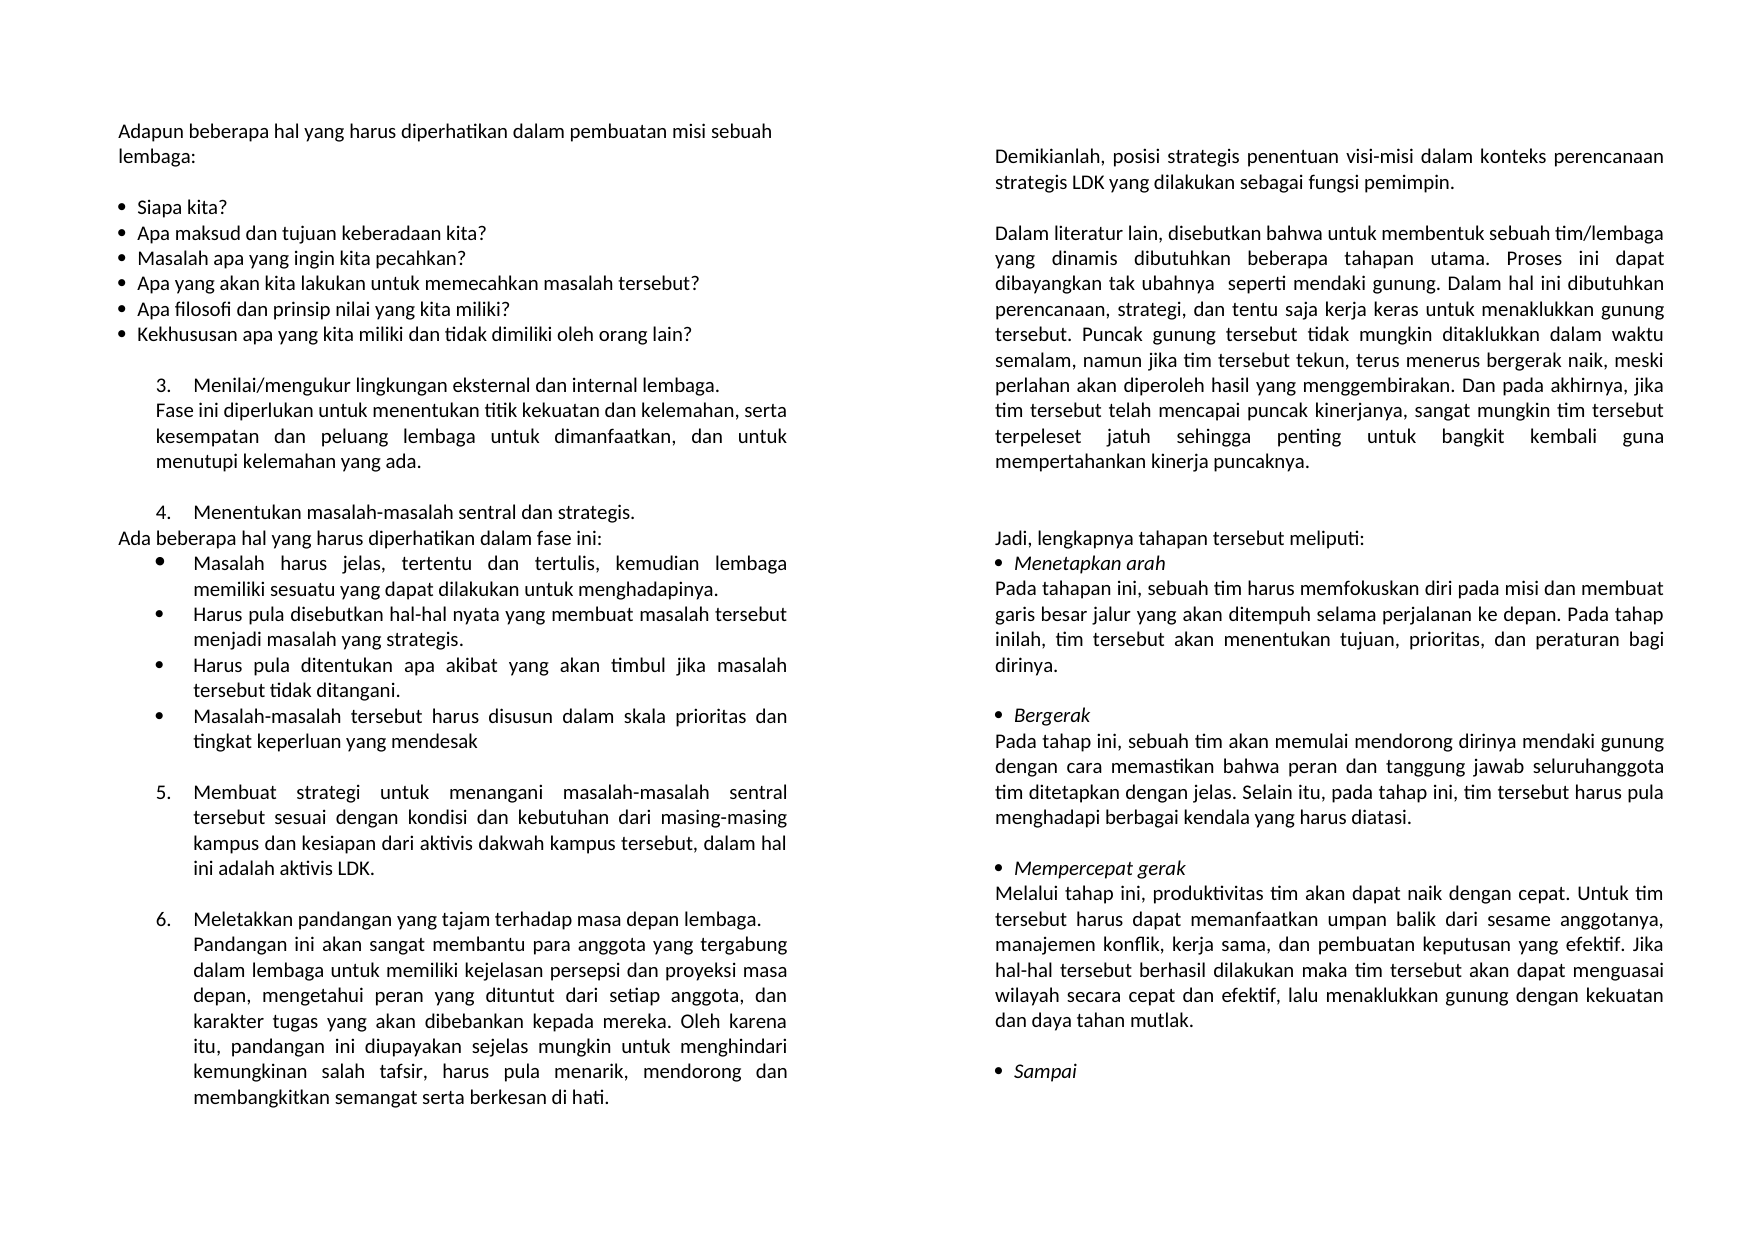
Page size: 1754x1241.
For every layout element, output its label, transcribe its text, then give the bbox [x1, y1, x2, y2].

text Menetapkan arah [995, 550, 1665, 576]
list Harus pula disebutkan hal-hal nyata yang membuat masalah tersebut menjadi masalah yang strategis. [156, 601, 788, 652]
text Dalam literatur lain, disebutkan bahwa untuk membentuk sebuah tim/lembaga yang dinamis dibutuhkan beberapa tahapan utama. Proses ini dapat dibayangkan tak ubahnya seperti mendaki gunung. Dalam hal ini dibutuhkan perencanaan, strategi, dan tentu saja kerja keras untuk menaklukkan gunung tersebut. Puncak gunung tersebut tidak mungkin ditaklukkan dalam waktu semalam, namun jika tim tersebut tekun, terus menerus bergerak naik, meski perlahan akan diperoleh hasil yang menggembirakan. Dan pada akhirnya, jika tim tersebut telah mencapai puncak kinerjanya, sangat mungkin tim tersebut terpeleset jatuh sehingga penting untuk bangkit kembali guna mempertahankan kinerja puncaknya. [995, 220, 1665, 474]
text Mempercepat gerak [995, 855, 1665, 881]
text Pada tahapan ini, sebuah tim harus memfokuskan diri pada misi dan membuat garis besar jalur yang akan ditempuh selama perjalanan ke depan. Pada tahap inilah, tim tersebut akan menentukan tujuan, prioritas, dan peraturan bagi dirinya. [995, 576, 1665, 677]
text Pandangan ini akan sangat membantu para anggota yang tergabung dalam lembaga untuk memiliki kejelasan persepsi dan proyeksi masa depan, mengetahui peran yang dituntut dari setiap anggota, dan karakter tugas yang akan dibebankan kepada mereka. Oleh karena itu, pandangan ini diupayakan sejelas mungkin untuk menghindari kemungkinan salah tafsir, harus pula menarik, mendorong dan membangkitkan semangat serta berkesan di hati. [193, 932, 788, 1109]
list Menentukan masalah-masalah sentral dan strategis. [156, 499, 788, 525]
text Masalah apa yang ingin kita pecahkan? [118, 245, 788, 271]
text Bergerak [995, 703, 1665, 728]
text Apa filosofi dan prinsip nilai yang kita miliki? [118, 296, 788, 321]
text Apa maksud dan tujuan keberadaan kita? [118, 220, 788, 245]
text Kekhususan apa yang kita miliki dan tidak dimiliki oleh orang lain? [118, 321, 788, 347]
text Pada tahap ini, sebuah tim akan memulai mendorong dirinya mendaki gunung dengan cara memastikan bahwa peran dan tanggung jawab seluruhanggota tim ditetapkan dengan jelas. Selain itu, pada tahap ini, tim tersebut harus pula menghadapi berbagai kendala yang harus diatasi. [995, 728, 1665, 830]
list Meletakkan pandangan yang tajam terhadap masa depan lembaga. [156, 906, 788, 932]
text Fase ini diperlukan untuk menentukan titik kekuatan dan kelemahan, serta kesempatan dan peluang lembaga untuk dimanfaatkan, dan untuk menutupi kelemahan yang ada. [156, 398, 788, 474]
list Membuat strategi untuk menangani masalah-masalah sentral tersebut sesuai dengan kondisi dan kebutuhan dari masing-masing kampus dan kesiapan dari aktivis dakwah kampus tersebut, dalam hal ini adalah aktivis LDK. [156, 779, 788, 881]
list Harus pula ditentukan apa akibat yang akan timbul jika masalah tersebut tidak ditangani. [156, 652, 788, 703]
list Masalah-masalah tersebut harus disusun dalam skala prioritas dan tingkat keperluan yang mendesak [156, 703, 788, 754]
text Ada beberapa hal yang harus diperhatikan dalam fase ini: [118, 525, 788, 550]
text Demikianlah, posisi strategis penentuan visi-misi dalam konteks perencanaan strategis LDK yang dilakukan sebagai fungsi pemimpin. [995, 143, 1665, 194]
text Jadi, lengkapnya tahapan tersebut meliputi: [995, 525, 1665, 550]
text Apa yang akan kita lakukan untuk memecahkan masalah tersebut? [118, 271, 788, 296]
text Adapun beberapa hal yang harus diperhatikan dalam pembuatan misi sebuah lembaga: [118, 118, 788, 169]
text Siapa kita? [118, 194, 788, 220]
list Masalah harus jelas, tertentu dan tertulis, kemudian lembaga memiliki sesuatu yang dapat dilakukan untuk menghadapinya. [156, 550, 788, 601]
text Sampai [995, 1058, 1665, 1084]
list Menilai/mengukur lingkungan eksternal dan internal lembaga. [156, 372, 788, 398]
text Melalui tahap ini, produktivitas tim akan dapat naik dengan cepat. Untuk tim tersebut harus dapat memanfaatkan umpan balik dari sesame anggotanya, manajemen konflik, kerja sama, dan pembuatan keputusan yang efektif. Jika hal-hal tersebut berhasil dilakukan maka tim tersebut akan dapat menguasai wilayah secara cepat dan efektif, lalu menaklukkan gunung dengan kekuatan dan daya tahan mutlak. [995, 881, 1665, 1033]
